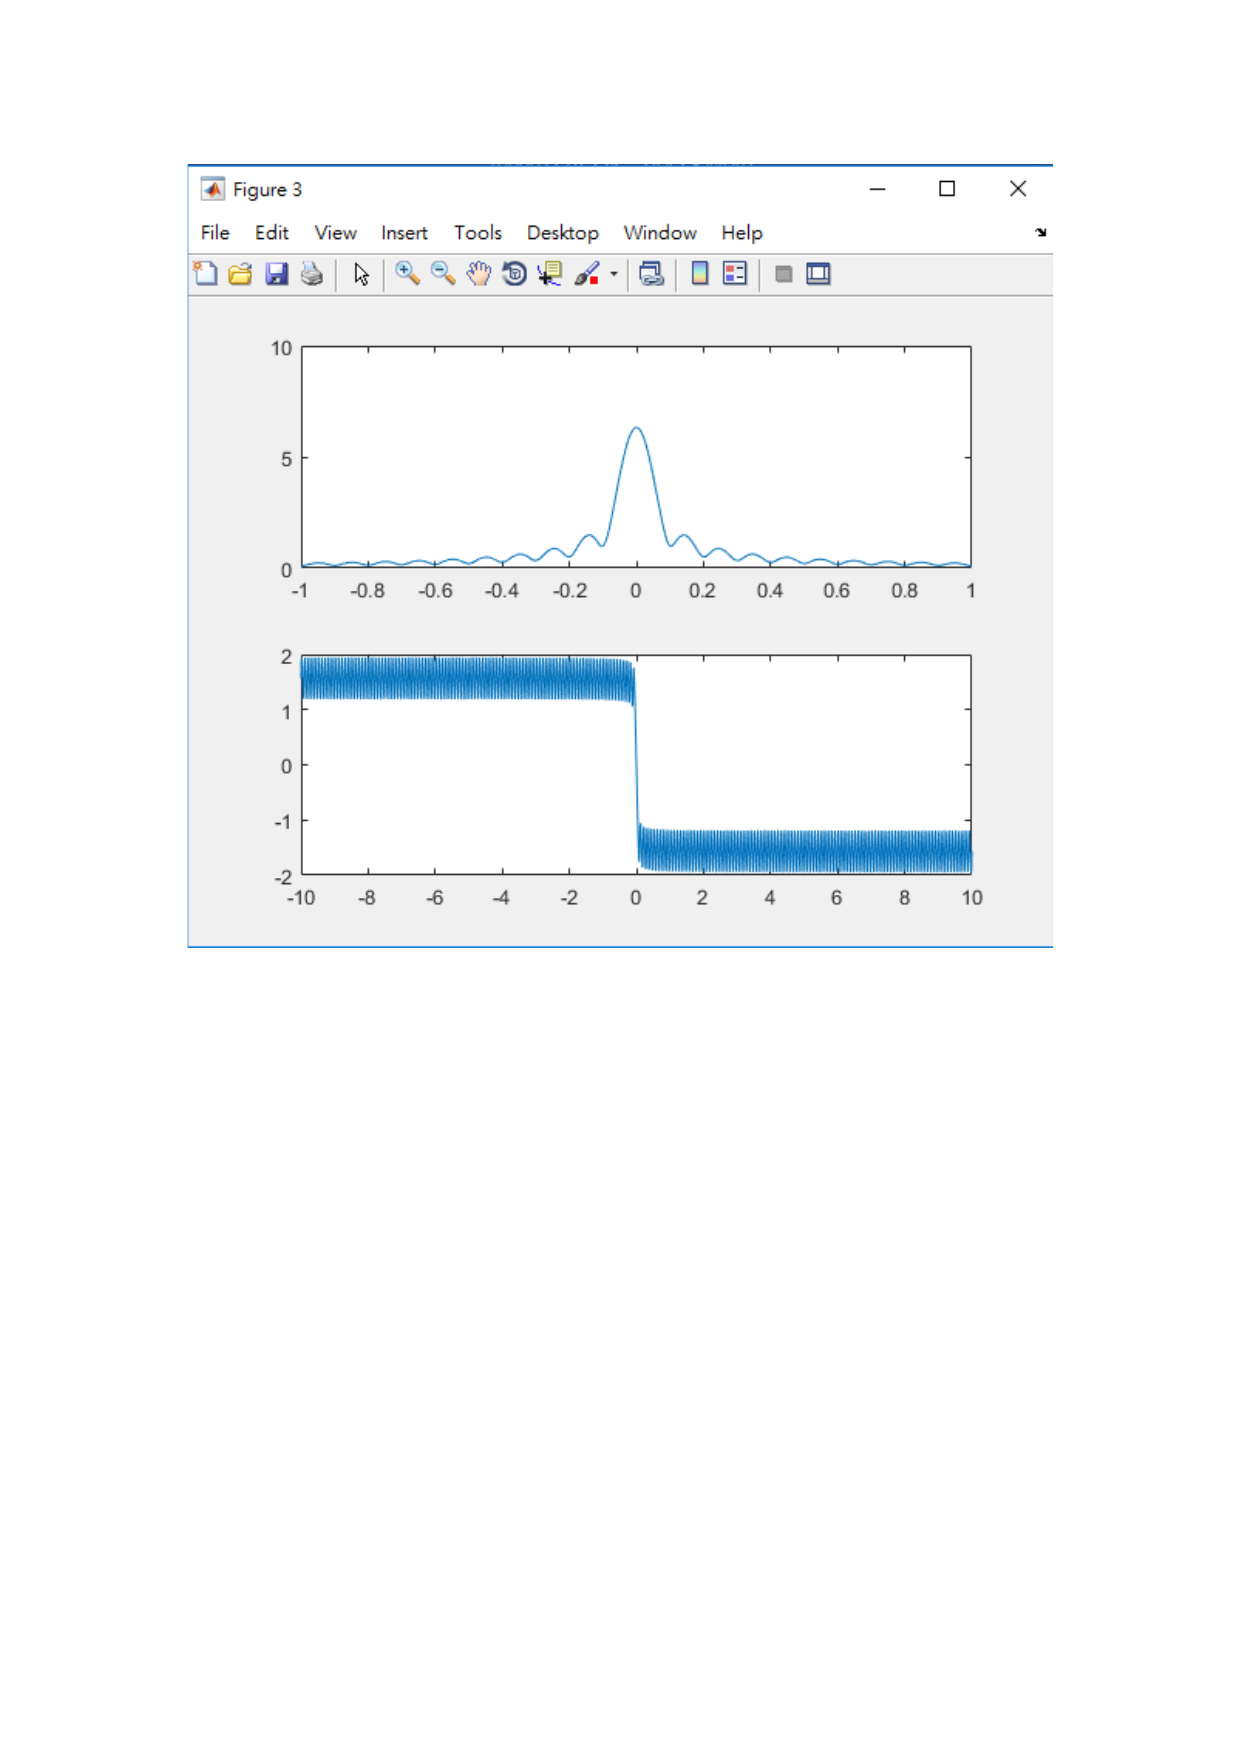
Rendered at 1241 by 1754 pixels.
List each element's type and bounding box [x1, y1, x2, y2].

picture [187, 164, 1054, 948]
